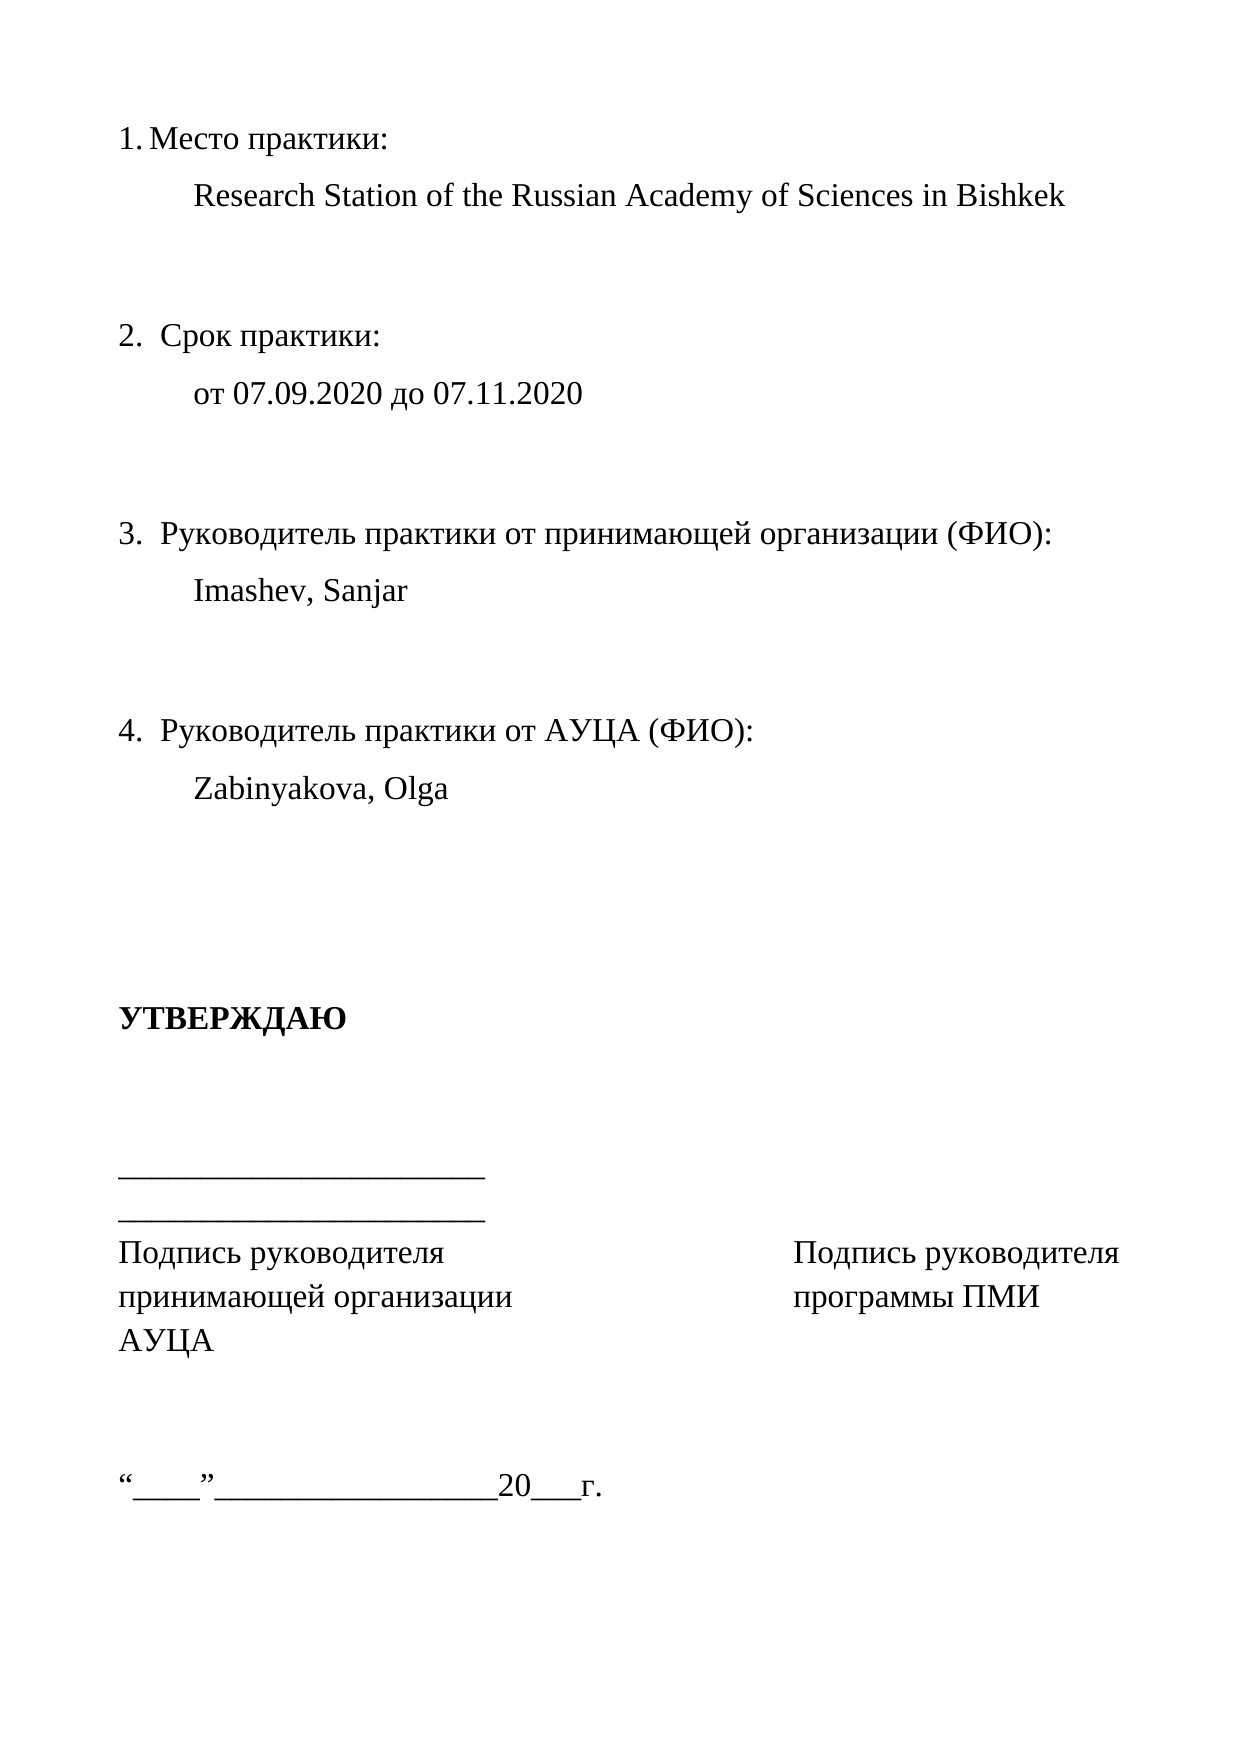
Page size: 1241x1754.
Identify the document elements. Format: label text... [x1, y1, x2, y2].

text Подпись руководителя Подпись руководителя [118, 1232, 1122, 1270]
text 3. Руководитель практики от принимающей организации (ФИО): Imashev, Sanjar [118, 513, 1122, 609]
text 2. Срок практики: от 07.09.2020 до 07.11.2020 [118, 316, 1122, 411]
text 4. Руководитель практики от АУЦА (ФИО): Zabinyakova, Olga [118, 711, 1122, 806]
text “____”_________________20___г. [118, 1466, 1122, 1504]
text УТВЕРЖДАЮ [118, 998, 1122, 1036]
text принимающей организации программы ПМИ АУЦА [118, 1276, 1122, 1358]
text ______________________ ______________________ [118, 1144, 1122, 1226]
text 1. Место практики: Research Station of the Russian Academy of Sciences in Bishkek [118, 118, 1122, 214]
